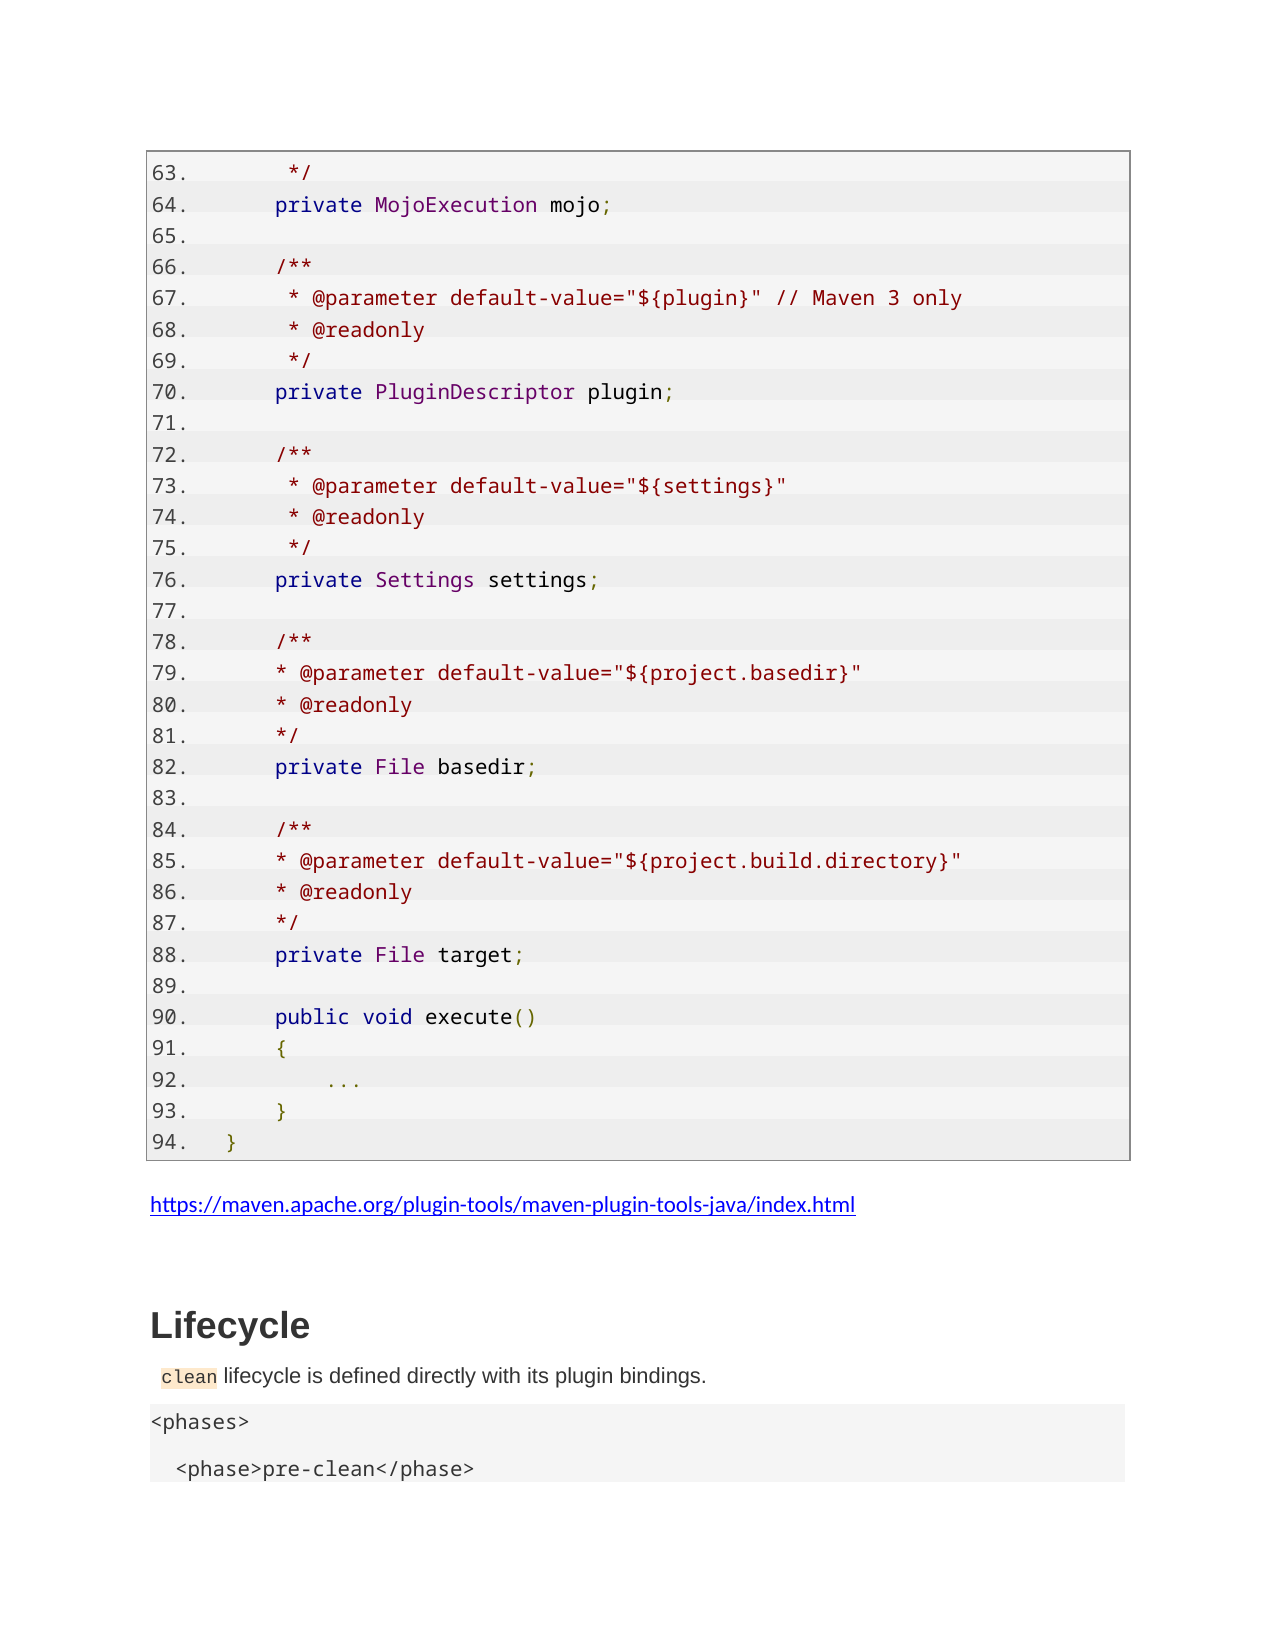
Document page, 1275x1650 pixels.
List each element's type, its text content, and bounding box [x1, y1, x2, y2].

list /** [147, 619, 1129, 650]
list { [147, 1025, 1129, 1056]
list ... [147, 1056, 1129, 1087]
list private MojoExecution mojo; [147, 181, 1129, 212]
list * @parameter default-value="${settings}" [147, 462, 1129, 494]
list */ [147, 712, 1129, 744]
list private PluginDescriptor plugin; [147, 369, 1129, 400]
list * @readonly [147, 306, 1129, 337]
list * @parameter default-value="${plugin}" // Maven 3 only [147, 275, 1129, 306]
list * @readonly [147, 869, 1129, 900]
list private File target; [147, 931, 1129, 962]
list private Settings settings; [147, 556, 1129, 587]
list public void execute() [147, 994, 1129, 1025]
list */ [147, 525, 1129, 556]
list private File basedir; [147, 744, 1129, 775]
list * @readonly [147, 681, 1129, 712]
list */ [147, 337, 1129, 369]
list /** [147, 244, 1129, 275]
list * @parameter default-value="${project.basedir}" [147, 650, 1129, 681]
list * @readonly [147, 494, 1129, 525]
list } [147, 1119, 1129, 1160]
text clean lifecycle is defined directly with its plugin bindings. [161, 1362, 1114, 1389]
list /** [147, 431, 1129, 462]
text https://maven.apache.org/plugin-tools/maven-plugin-tools-java/index.html [150, 1191, 1125, 1219]
list */ [147, 900, 1129, 931]
subtitle Lifecycle [150, 1284, 1125, 1347]
text <phase>pre-clean</phase> [150, 1451, 1125, 1482]
text <phases> [150, 1404, 1125, 1436]
list * @parameter default-value="${project.build.directory}" [147, 837, 1129, 869]
list } [147, 1087, 1129, 1119]
list /** [147, 806, 1129, 837]
list */ [147, 152, 1129, 181]
